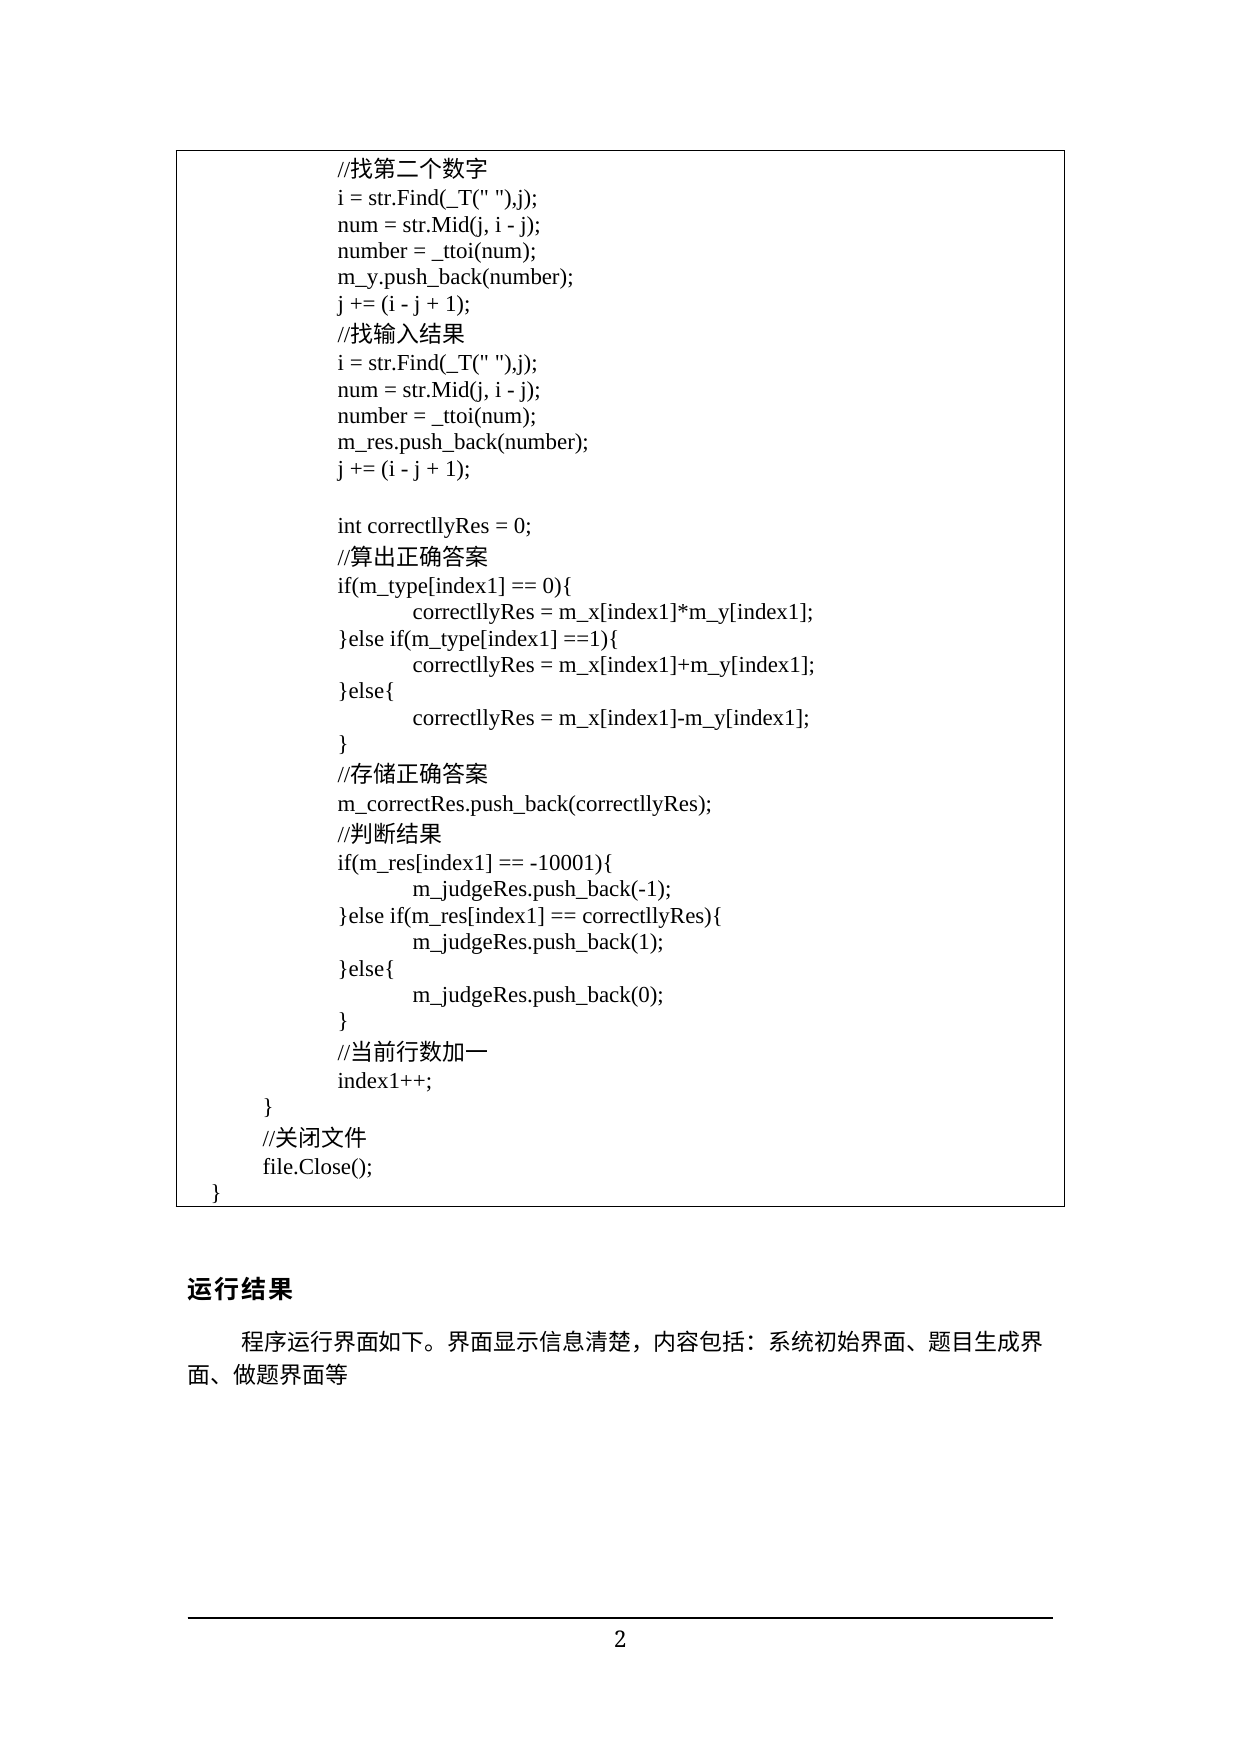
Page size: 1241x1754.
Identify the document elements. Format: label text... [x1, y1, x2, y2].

subtitle 运行结果 [187, 1269, 1053, 1305]
text 程序运行界面如下。界面显示信息清楚，内容包括：系统初始界面、题目生成界面、做题界面等 [187, 1324, 1053, 1391]
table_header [177, 151, 1064, 1206]
